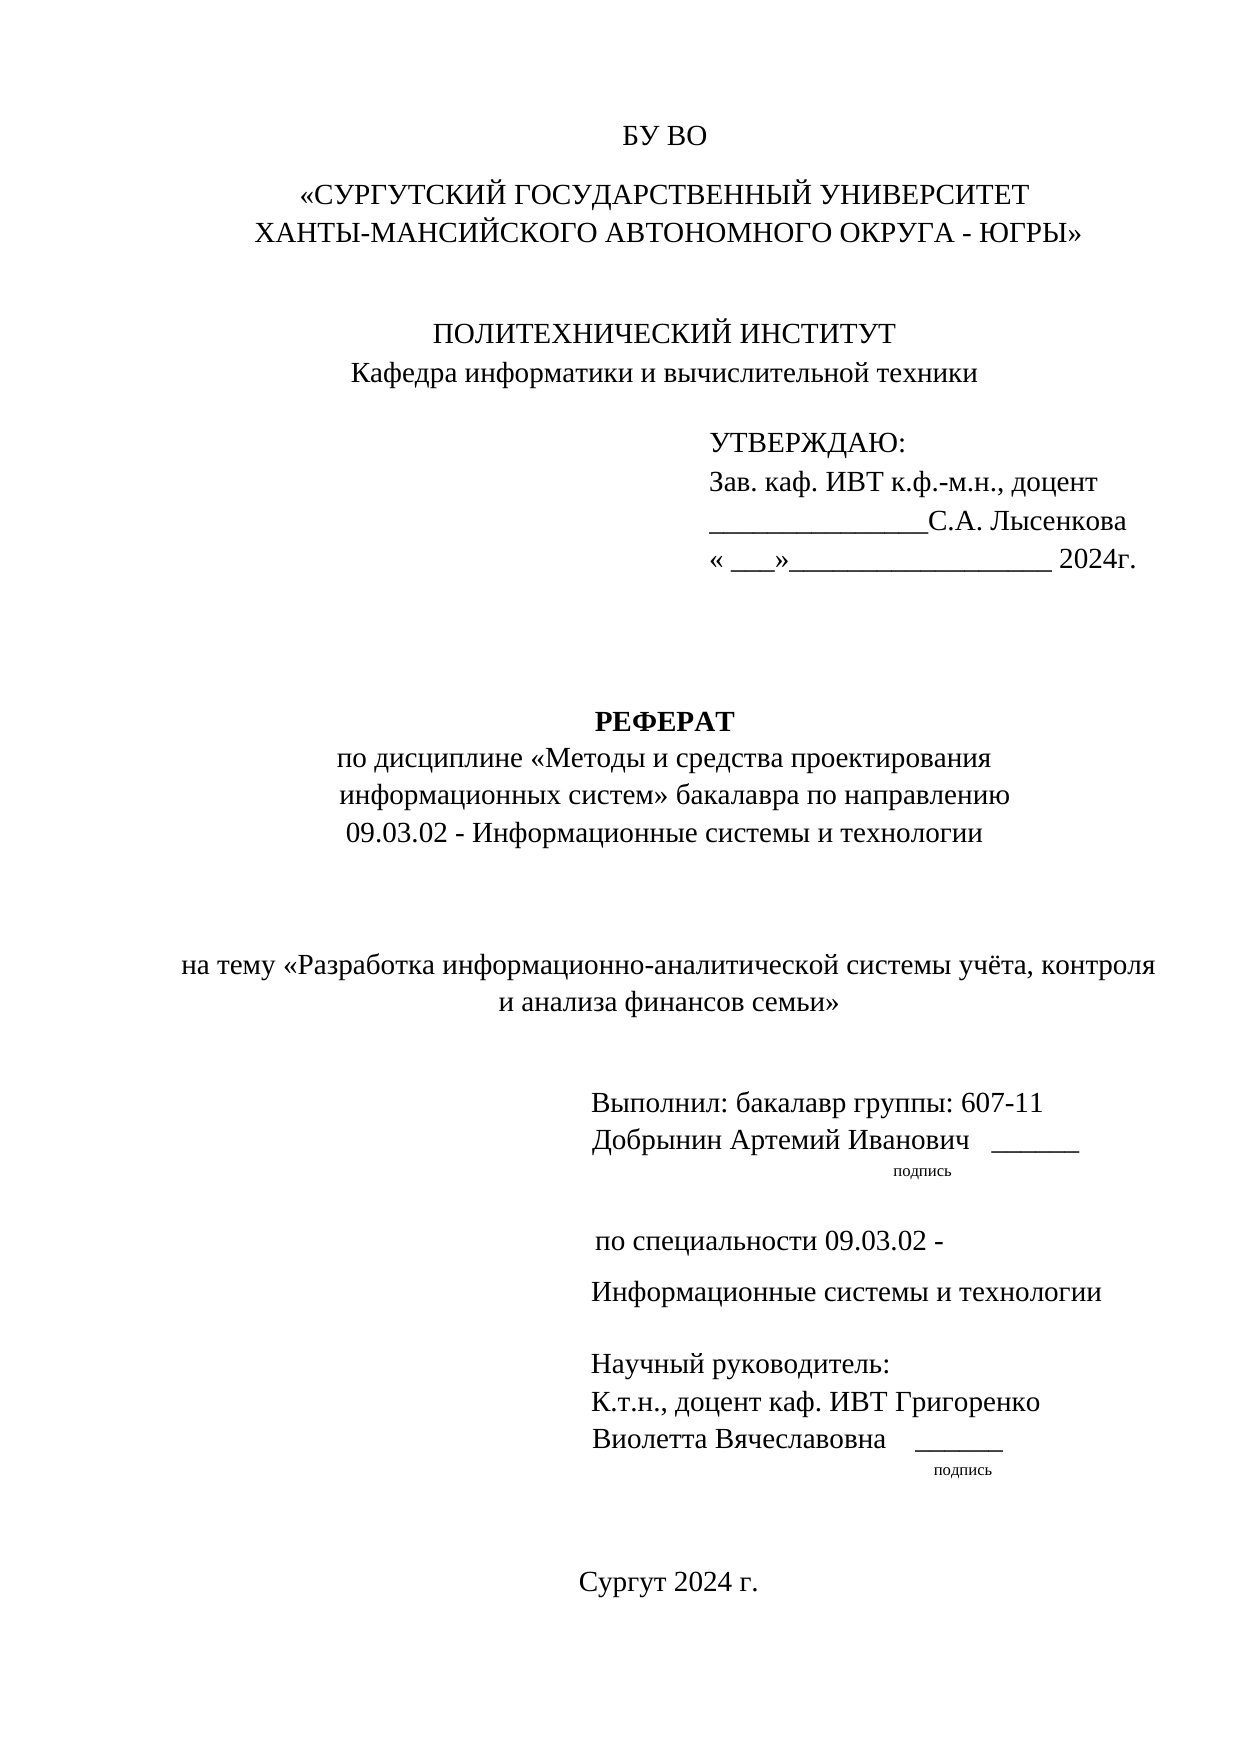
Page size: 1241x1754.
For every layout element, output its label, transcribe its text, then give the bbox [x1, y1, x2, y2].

text Информационные системы и технологии [591, 1274, 1154, 1308]
text «СУРГУТСКИЙ ГОСУДАРСТВЕННЫЙ УНИВЕРСИТЕТ [177, 177, 1152, 210]
text подпись [591, 1460, 1160, 1479]
text ХАНТЫ-МАНСИЙСКОГО АВТОНОМНОГО ОКРУГА - ЮГРЫ» [177, 215, 1152, 248]
text Сургут 2024 г. [177, 1564, 1160, 1598]
text К.т.н., доцент каф. ИВТ Григоренко Виолетта Вячеславовна ______ [591, 1384, 1154, 1455]
text Выполнил: бакалавр группы: 607-11 Добрынин Артемий Иванович ______ [591, 1085, 1154, 1156]
text 09.03.02 - Информационные системы и технологии [177, 815, 1152, 849]
text УТВЕРЖДАЮ: [455, 426, 1160, 459]
text БУ ВО [177, 118, 1152, 152]
text _______________С.А. Лысенкова [177, 503, 1126, 536]
text на тему «Разработка информационно-аналитической системы учёта, контроля и анализа финансов семьи» [177, 947, 1159, 1018]
subtitle РЕФЕРАТ [177, 704, 1152, 737]
text Кафедра информатики и вычислительной техники [177, 355, 1151, 388]
text Зав. каф. ИВТ к.ф.-м.н., доцент [709, 464, 1154, 497]
text по специальности 09.03.02 - [591, 1223, 1160, 1256]
text Научный руководитель: [321, 1346, 1160, 1379]
text по дисциплине «Методы и средства проектирования информационных систем» бакалавра по направлению [222, 740, 1106, 811]
text подпись [177, 1161, 1160, 1180]
text ПОЛИТЕХНИЧЕСКИЙ ИНСТИТУТ [177, 316, 1151, 350]
text « ___»__________________ 2024г. [709, 541, 1154, 575]
